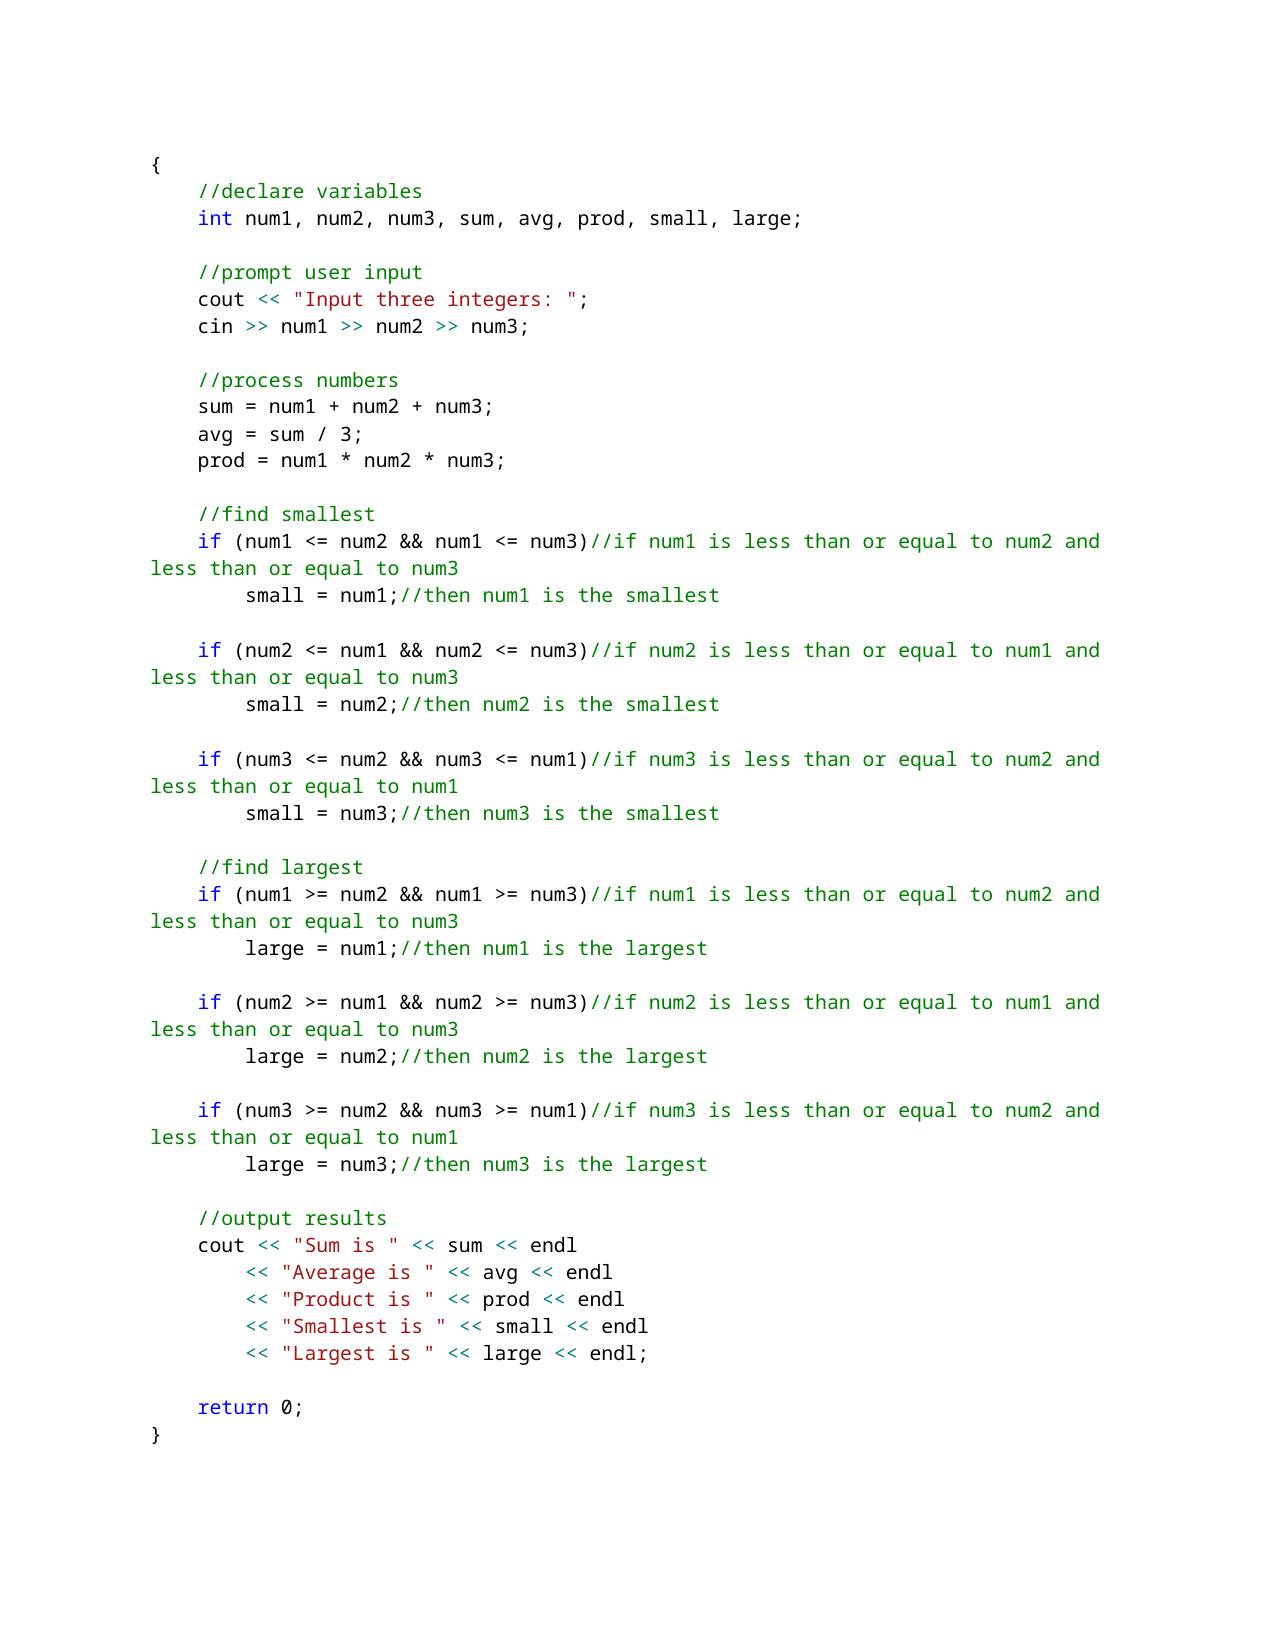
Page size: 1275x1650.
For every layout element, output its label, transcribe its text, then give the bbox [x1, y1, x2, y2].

text //prompt user input [150, 258, 1125, 285]
text int num1, num2, num3, sum, avg, prod, small, large; [150, 204, 1125, 231]
text large = num2;//then num2 is the largest [150, 1042, 1125, 1069]
text large = num3;//then num3 is the largest [150, 1150, 1125, 1177]
text prod = num1 * num2 * num3; [150, 447, 1125, 474]
text if (num1 <= num2 && num1 <= num3)//if num1 is less than or equal to num2 and less than or equal to num3 [150, 528, 1125, 582]
text if (num3 >= num2 && num3 >= num1)//if num3 is less than or equal to num2 and less than or equal to num1 [150, 1096, 1125, 1150]
text avg = sum / 3; [150, 420, 1125, 447]
text //process numbers [150, 366, 1125, 393]
text //find largest [150, 853, 1125, 881]
text if (num3 <= num2 && num3 <= num1)//if num3 is less than or equal to num2 and less than or equal to num1 [150, 746, 1125, 799]
text << "Average is " << avg << endl [150, 1258, 1125, 1285]
text if (num1 >= num2 && num1 >= num3)//if num1 is less than or equal to num2 and less than or equal to num3 [150, 881, 1125, 934]
text small = num3;//then num3 is the smallest [150, 799, 1125, 827]
text cout << "Sum is " << sum << endl [150, 1231, 1125, 1258]
text { [150, 150, 1125, 177]
text large = num1;//then num1 is the largest [150, 934, 1125, 961]
text small = num1;//then num1 is the smallest [150, 582, 1125, 609]
text << "Largest is " << large << endl; [150, 1339, 1125, 1366]
text //declare variables [150, 177, 1125, 204]
text //output results [150, 1204, 1125, 1231]
text << "Product is " << prod << endl [150, 1285, 1125, 1312]
text cout << "Input three integers: "; [150, 285, 1125, 312]
text << "Smallest is " << small << endl [150, 1312, 1125, 1339]
text small = num2;//then num2 is the smallest [150, 691, 1125, 718]
text sum = num1 + num2 + num3; [150, 393, 1125, 420]
text } [150, 1420, 1125, 1447]
text if (num2 <= num1 && num2 <= num3)//if num2 is less than or equal to num1 and less than or equal to num3 [150, 637, 1125, 691]
text return 0; [150, 1393, 1125, 1420]
text if (num2 >= num1 && num2 >= num3)//if num2 is less than or equal to num1 and less than or equal to num3 [150, 988, 1125, 1042]
text cin >> num1 >> num2 >> num3; [150, 312, 1125, 339]
text //find smallest [150, 501, 1125, 528]
